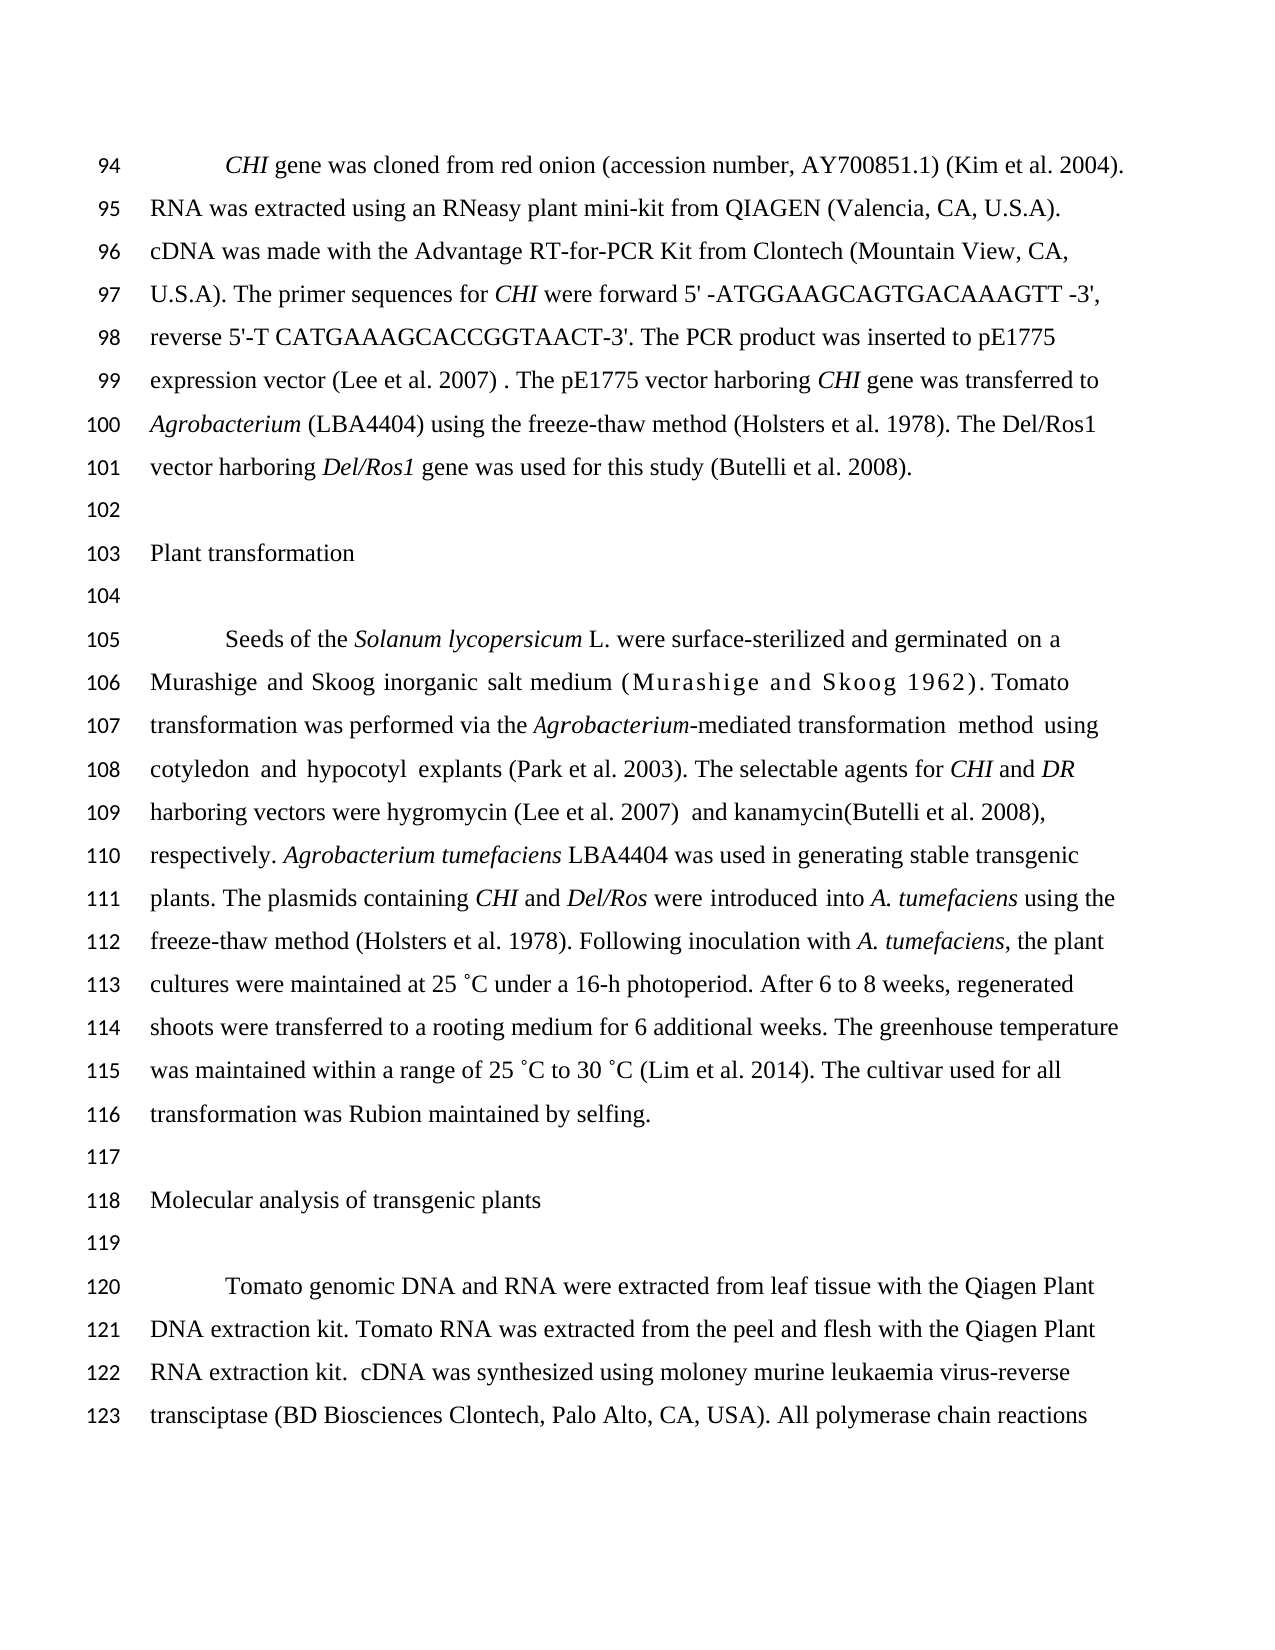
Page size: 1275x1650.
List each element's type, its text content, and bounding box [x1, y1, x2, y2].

text CHI gene was cloned from red onion (accession number, AY700851.1) (Kim et al. 2004). RNA was extracted using an RNeasy plant mini-kit from QIAGEN (Valencia, CA, U.S.A). cDNA was made with the Advantage RT-for-PCR Kit from Clontech (Mountain View, CA, U.S.A). The primer sequences for CHI were forward 5' -ATGGAAGCAGTGACAAAGTT -3', reverse 5'-T CATGAAAGCACCGGTAACT-3'. The PCR product was inserted to pE1775 expression vector (Lee et al. 2007) . The pE1775 vector harboring CHI gene was transferred to Agrobacterium (LBA4404) using the freeze-thaw method (Holsters et al. 1978). The Del/Ros1 vector harboring Del/Ros1 gene was used for this study (Butelli et al. 2008). [150, 150, 1125, 481]
text Molecular analysis of transgenic plants [150, 1185, 1125, 1214]
text Plant transformation [150, 538, 1125, 567]
text Seeds of the Solanum lycopersicum L. were surface-sterilized and germinated on a Murashige and Skoog inorganic salt medium (Murashige and Skoog 1962). Tomato transformation was performed via the Agrobacterium-mediated transformation method using cotyledon and hypocotyl explants (Park et al. 2003). The selectable agents for CHI and DR harboring vectors were hygromycin (Lee et al. 2007) and kanamycin(Butelli et al. 2008), respectively. Agrobacterium tumefaciens LBA4404 was used in generating stable transgenic plants. The plasmids containing CHI and Del/Ros were introduced into A. tumefaciens using the freeze-thaw method (Holsters et al. 1978). Following inoculation with A. tumefaciens, the plant cultures were maintained at 25 ˚C under a 16-h photoperiod. After 6 to 8 weeks, regenerated shoots were transferred to a rooting medium for 6 additional weeks. The greenhouse temperature was maintained within a range of 25 ˚C to 30 ˚C (Lim et al. 2014). The cultivar used for all transformation was Rubion maintained by selfing. [150, 624, 1127, 1127]
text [150, 1271, 1125, 1429]
